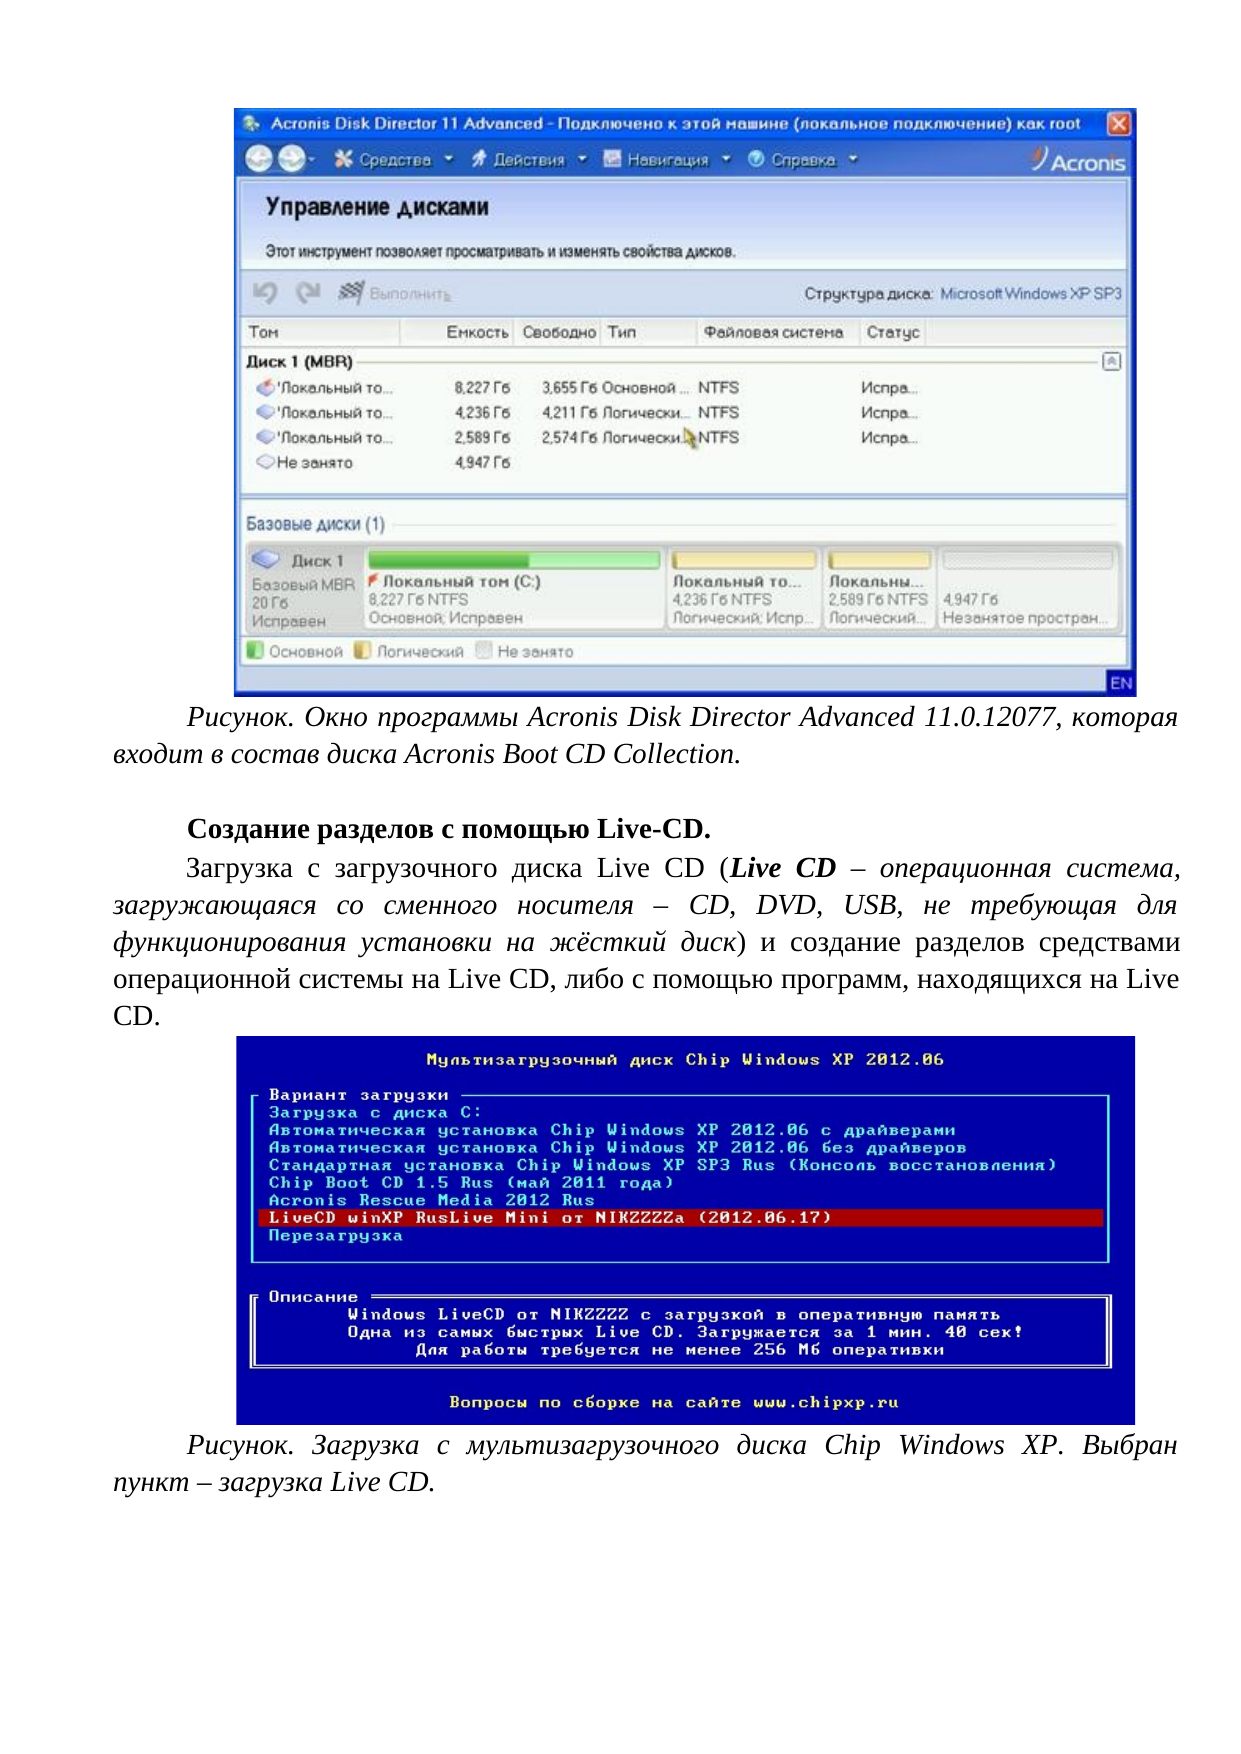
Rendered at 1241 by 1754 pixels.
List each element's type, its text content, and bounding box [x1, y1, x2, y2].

text Рисунок. Окно программы Acronis Disk Director Advanced 11.0.12077, которая входит в состав диска Acronis Boot CD Collection. [113, 699, 1181, 770]
text Создание разделов с помощью Live-CD. [187, 812, 1207, 845]
text Загрузка с загрузочного диска Live CD (Live CD – операционная система, загружающаяся со сменного носителя – CD, DVD, USB, не требующая для функционирования установки на жёсткий диск) и создание разделов средствами операционной системы на Live CD, либо с помощью программ, находящихся на Live CD. [113, 850, 1181, 1032]
picture [233, 108, 1137, 697]
text Рисунок. Загрузка с мультизагрузочного диска Chip Windows XP. Выбран пункт – загрузка Live CD. [113, 1427, 1181, 1497]
picture [236, 1036, 1136, 1425]
